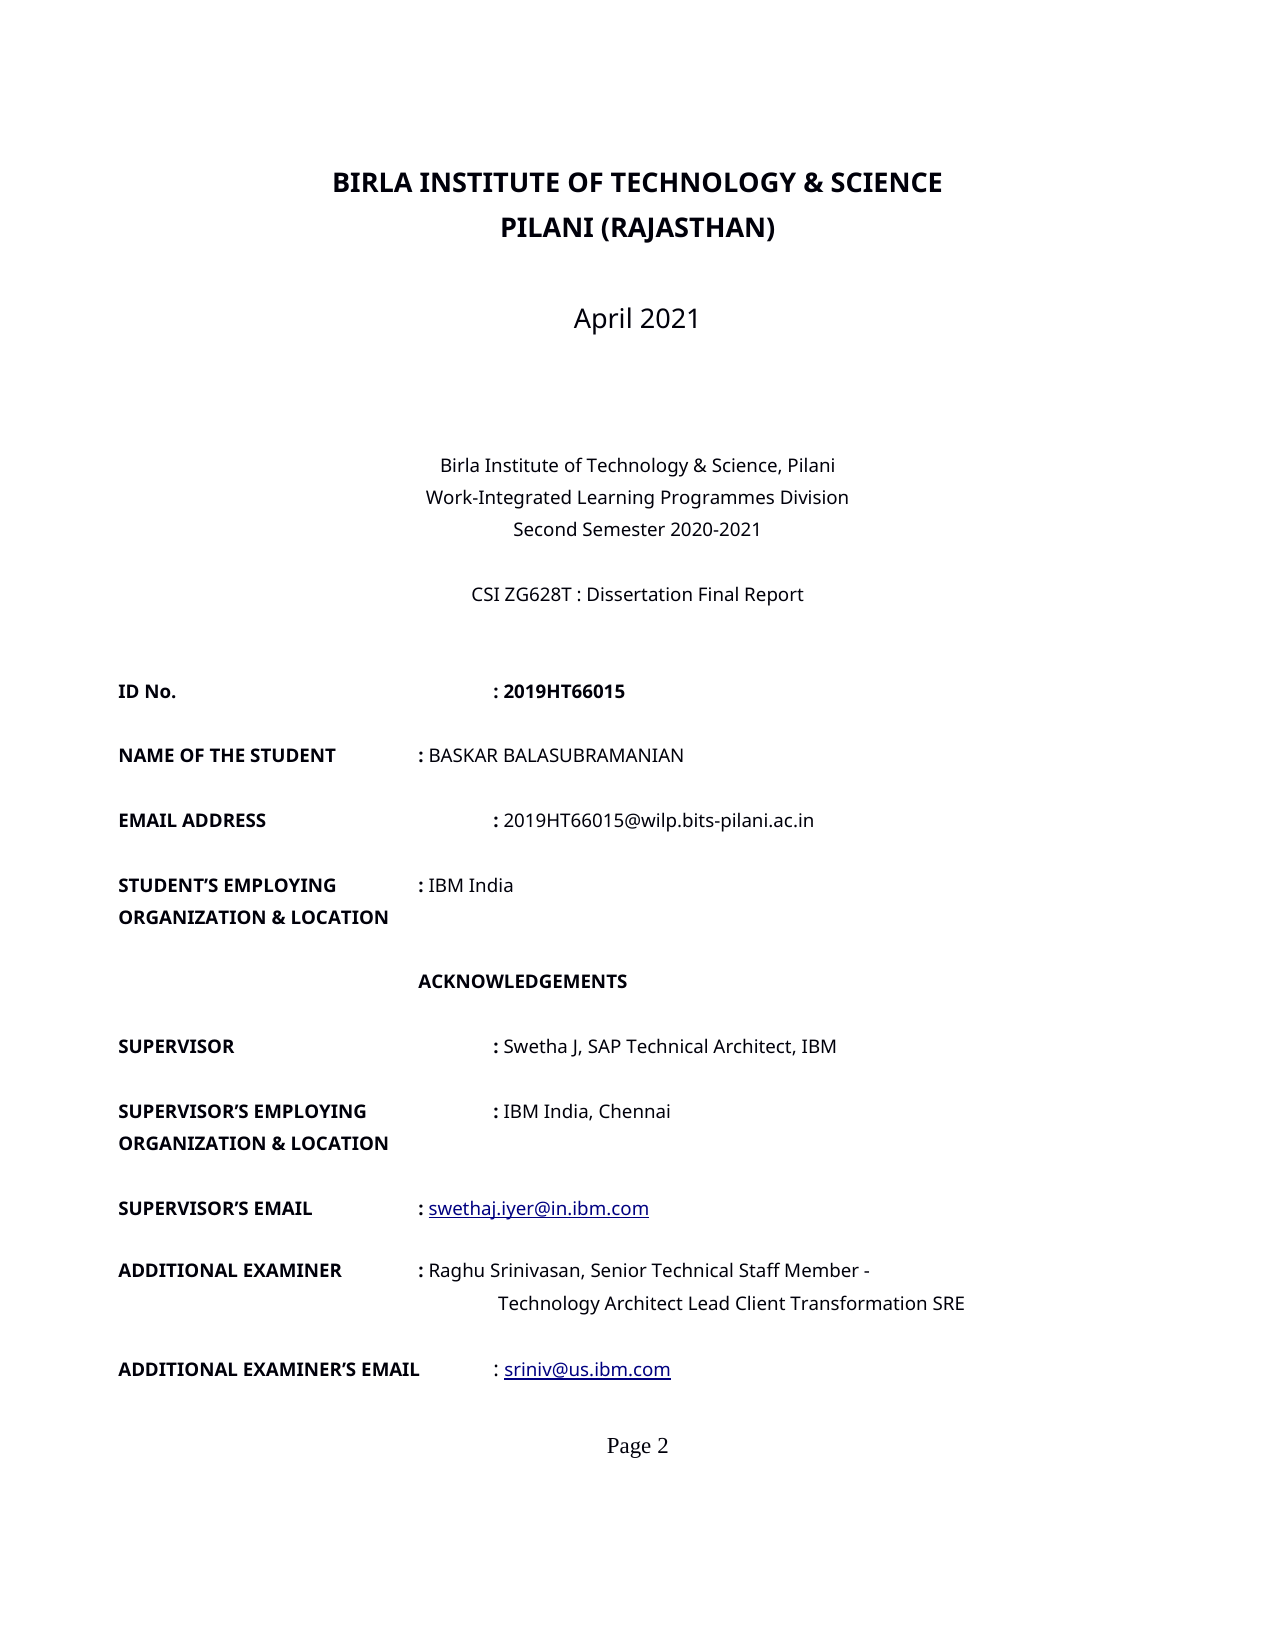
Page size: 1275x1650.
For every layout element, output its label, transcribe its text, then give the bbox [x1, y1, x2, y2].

text CSI ZG628T : Dissertation Final Report [118, 581, 1157, 607]
text NAME OF THE STUDENT : BASKAR BALASUBRAMANIAN [118, 743, 1157, 768]
text Birla Institute of Technology & Science, Pilani [118, 452, 1157, 478]
text PILANI (RAJASTHAN) [118, 209, 1157, 246]
text SUPERVISOR : Swetha J, SAP Technical Architect, IBM [118, 1033, 1157, 1059]
text ORGANIZATION & LOCATION [118, 904, 1157, 930]
text ID No. : 2019HT66015 [118, 678, 1157, 704]
text EMAIL ADDRESS : 2019HT66015@wilp.bits-pilani.ac.in [118, 807, 1157, 833]
text ACKNOWLEDGEMENTS [118, 969, 1157, 994]
text SUPERVISOR’S EMPLOYING : IBM India, Chennai [118, 1098, 1157, 1123]
text SUPERVISOR’S EMAIL : swethaj.iyer@in.ibm.com [118, 1195, 1157, 1220]
text Technology Architect Lead Client Transformation SRE [118, 1290, 1157, 1316]
text ORGANIZATION & LOCATION [118, 1130, 1157, 1156]
text April 2021 [118, 300, 1157, 337]
text Second Semester 2020-2021 [118, 517, 1157, 542]
text ADDITIONAL EXAMINER : Raghu Srinivasan, Senior Technical Staff Member - [118, 1258, 1157, 1283]
text BIRLA INSTITUTE OF TECHNOLOGY & SCIENCE [118, 163, 1157, 200]
text ADDITIONAL EXAMINER’S EMAIL : sriniv@us.ibm.com [118, 1354, 1157, 1383]
text STUDENT’S EMPLOYING : IBM India [118, 872, 1157, 897]
text Work-Integrated Learning Programmes Division [118, 484, 1157, 510]
